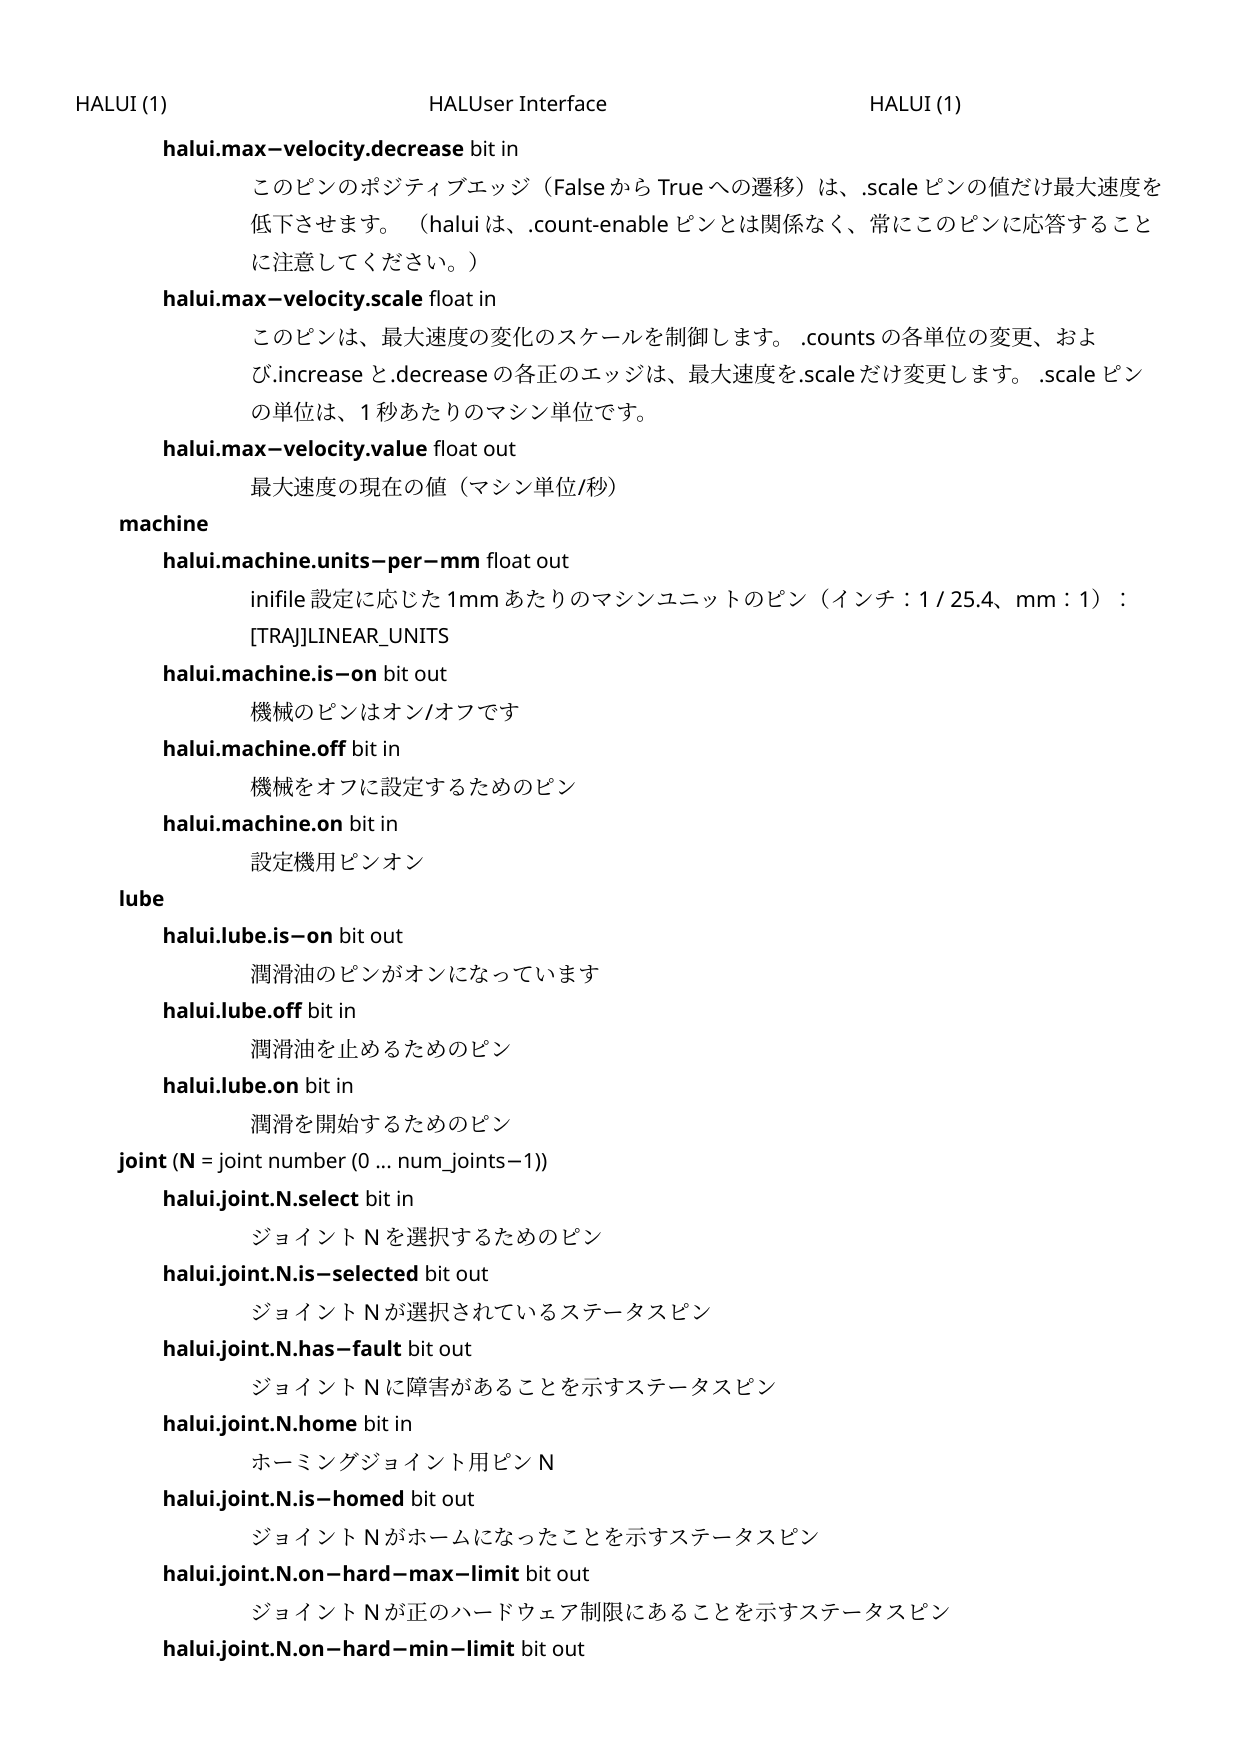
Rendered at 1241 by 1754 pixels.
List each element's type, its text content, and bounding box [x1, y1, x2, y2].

text halui.joint.N.has−fault bit out [162, 1329, 1165, 1367]
text halui.max−velocity.value float out [162, 429, 1165, 467]
text halui.joint.N.is−homed bit out [162, 1479, 1165, 1517]
text このピンは、最大速度の変化のスケールを制御します。 .countsの各単位の変更、および.increaseと.decreaseの各正のエッジは、最大速度を.scaleだけ変更します。 .scaleピンの単位は、1秒あたりのマシン単位です。 [250, 317, 1165, 429]
text lube [119, 879, 1165, 917]
text halui.joint.N.on−hard−max−limit bit out [162, 1554, 1165, 1592]
text halui.lube.is−on bit out [162, 917, 1165, 954]
text halui.max−velocity.decrease bit in [162, 129, 1165, 167]
text 潤滑油を止めるためのピン [250, 1029, 1165, 1067]
text halui.lube.on bit in [162, 1067, 1165, 1104]
text halui.machine.is−on bit out [162, 654, 1165, 692]
text 機械をオフに設定するためのピン [250, 767, 1165, 804]
text halui.joint.N.is−selected bit out [162, 1254, 1165, 1292]
text halui.machine.on bit in [162, 804, 1165, 842]
text 機械のピンはオン/オフです [250, 692, 1165, 729]
text halui.joint.N.on−hard−min−limit bit out [162, 1629, 1165, 1667]
text halui.machine.units−per−mm float out [162, 542, 1165, 579]
text 設定機用ピンオン [250, 842, 1165, 879]
text 潤滑油のピンがオンになっています [250, 954, 1165, 992]
text halui.machine.off bit in [162, 729, 1165, 767]
text halui.joint.N.select bit in [162, 1179, 1165, 1217]
text 潤滑を開始するためのピン [250, 1104, 1165, 1142]
text halui.joint.N.home bit in [162, 1404, 1165, 1442]
text ジョイントNを選択するためのピン [250, 1217, 1165, 1254]
text ジョイントNがホームになったことを示すステータスピン [250, 1517, 1165, 1554]
text joint (N = joint number (0 ... num_joints−1)) [119, 1142, 1165, 1179]
text machine [119, 504, 1165, 542]
text ホーミングジョイント用ピンN [250, 1442, 1165, 1479]
text inifile設定に応じた1mmあたりのマシンユニットのピン（インチ：1 / 25.4、mm：1）： [250, 579, 1165, 617]
text 最大速度の現在の値（マシン単位/秒） [250, 467, 1165, 504]
text このピンのポジティブエッジ（FalseからTrueへの遷移）は、.scaleピンの値だけ最大速度を低下させます。 （haluiは、.count-enableピンとは関係なく、常にこのピンに応答することに注意してください。） [250, 167, 1165, 279]
text ジョイントNに障害があることを示すステータスピン [250, 1367, 1165, 1404]
text halui.max−velocity.scale float in [162, 279, 1165, 317]
text ジョイントNが正のハードウェア制限にあることを示すステータスピン [250, 1592, 1165, 1629]
text halui.lube.off bit in [162, 992, 1165, 1029]
text ジョイントNが選択されているステータスピン [250, 1292, 1165, 1329]
text [TRAJ]LINEAR_UNITS [250, 617, 1165, 654]
